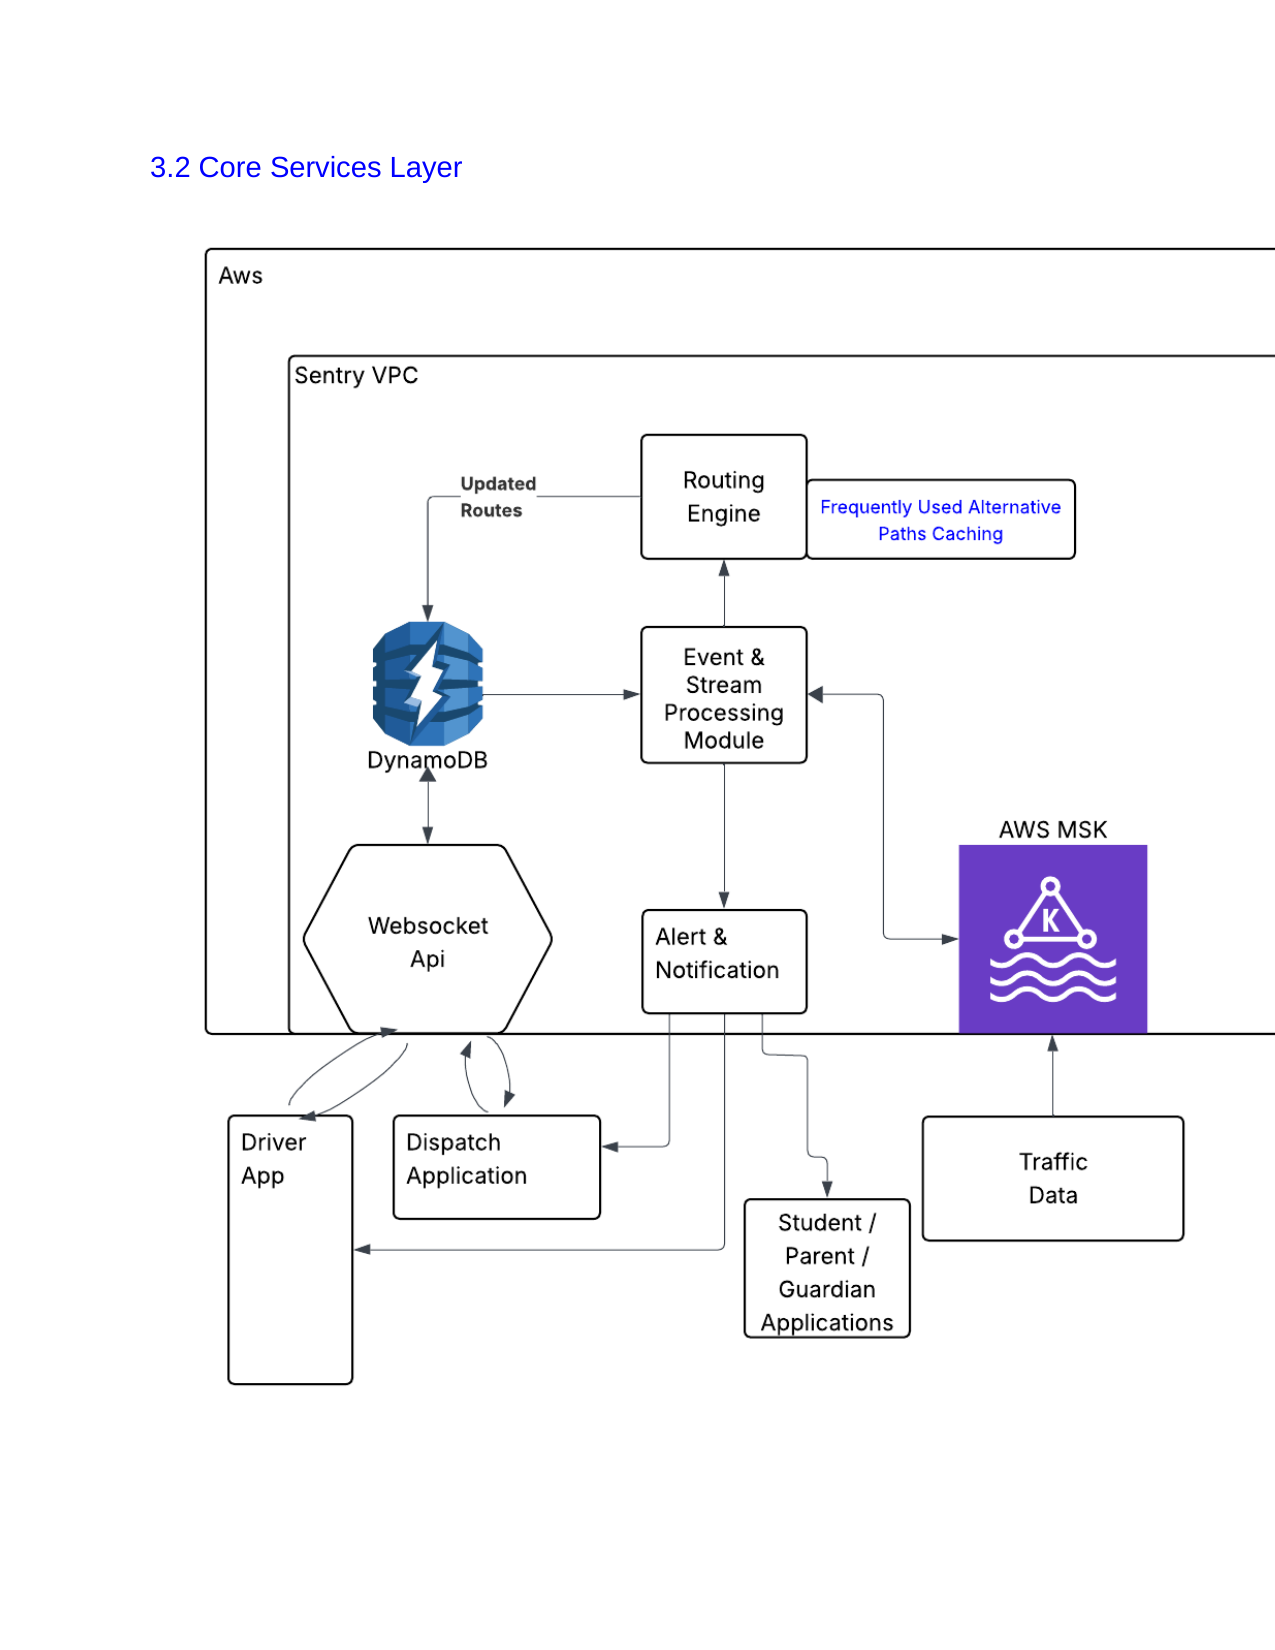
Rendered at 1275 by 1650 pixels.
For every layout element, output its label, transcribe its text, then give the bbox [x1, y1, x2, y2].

picture [150, 191, 1275, 1442]
subtitle 3.2 Core Services Layer [150, 150, 1125, 183]
